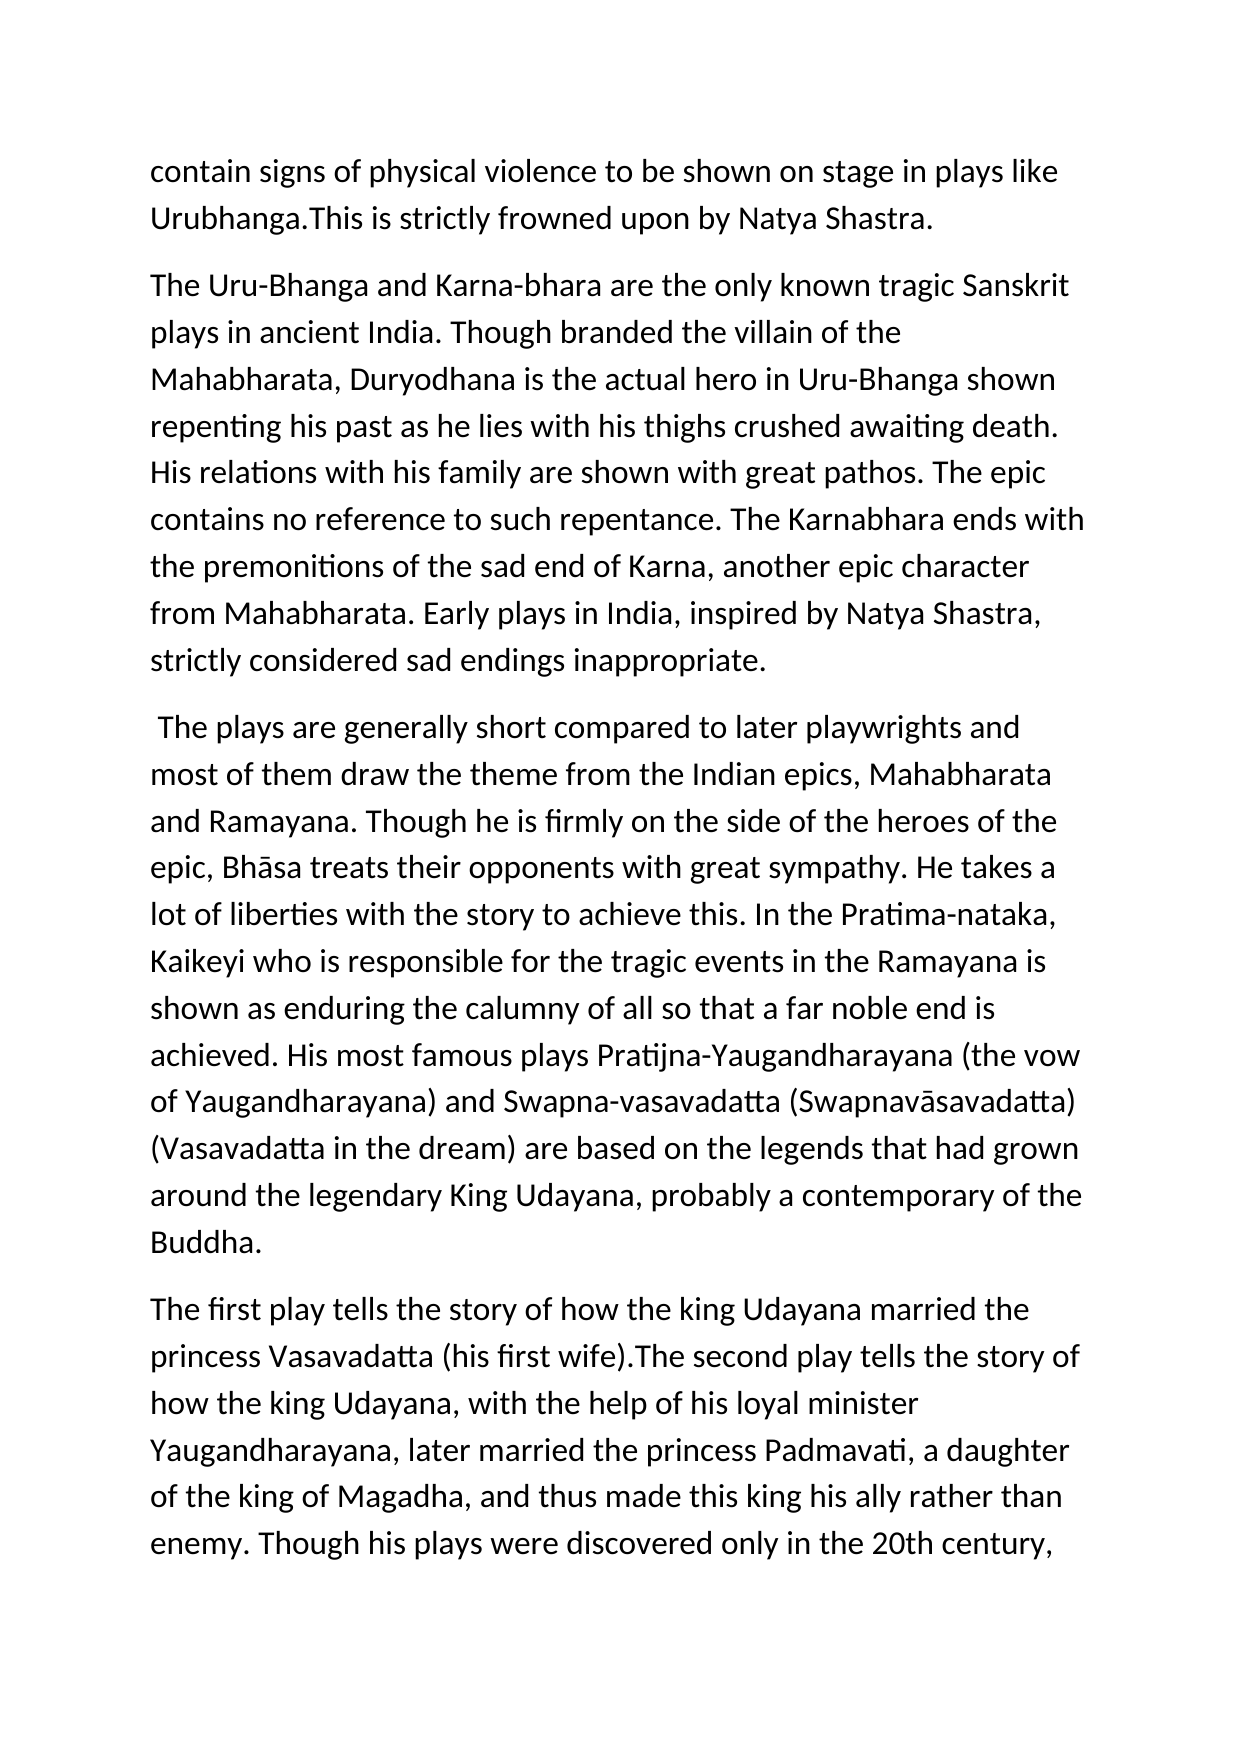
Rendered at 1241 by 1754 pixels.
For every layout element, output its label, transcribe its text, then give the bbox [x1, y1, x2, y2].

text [150, 150, 1090, 237]
text The Uru-Bhanga and Karna-bhara are the only known tragic Sanskrit plays in ancient India. Though branded the villain of the Mahabharata, Duryodhana is the actual hero in Uru-Bhanga shown repenting his past as he lies with his thighs crushed awaiting death. His relations with his family are shown with great pathos. The epic contains no reference to such repentance. The Karnabhara ends with the premonitions of the sad end of Karna, another epic character from Mahabharata. Early plays in India, inspired by Natya Shastra, strictly considered sad endings inappropriate. [150, 264, 1090, 679]
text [150, 1288, 1090, 1563]
text The plays are generally short compared to later playwrights and most of them draw the theme from the Indian epics, Mahabharata and Ramayana. Though he is firmly on the side of the heroes of the epic, Bhāsa treats their opponents with great sympathy. He takes a lot of liberties with the story to achieve this. In the Pratima-nataka, Kaikeyi who is responsible for the tragic events in the Ramayana is shown as enduring the calumny of all so that a far noble end is achieved. His most famous plays Pratijna-Yaugandharayana (the vow of Yaugandharayana) and Swapna-vasavadatta (Swapnavāsavadatta) (Vasavadatta in the dream) are based on the legends that had grown around the legendary King Udayana, probably a contemporary of the Buddha. [150, 706, 1090, 1261]
